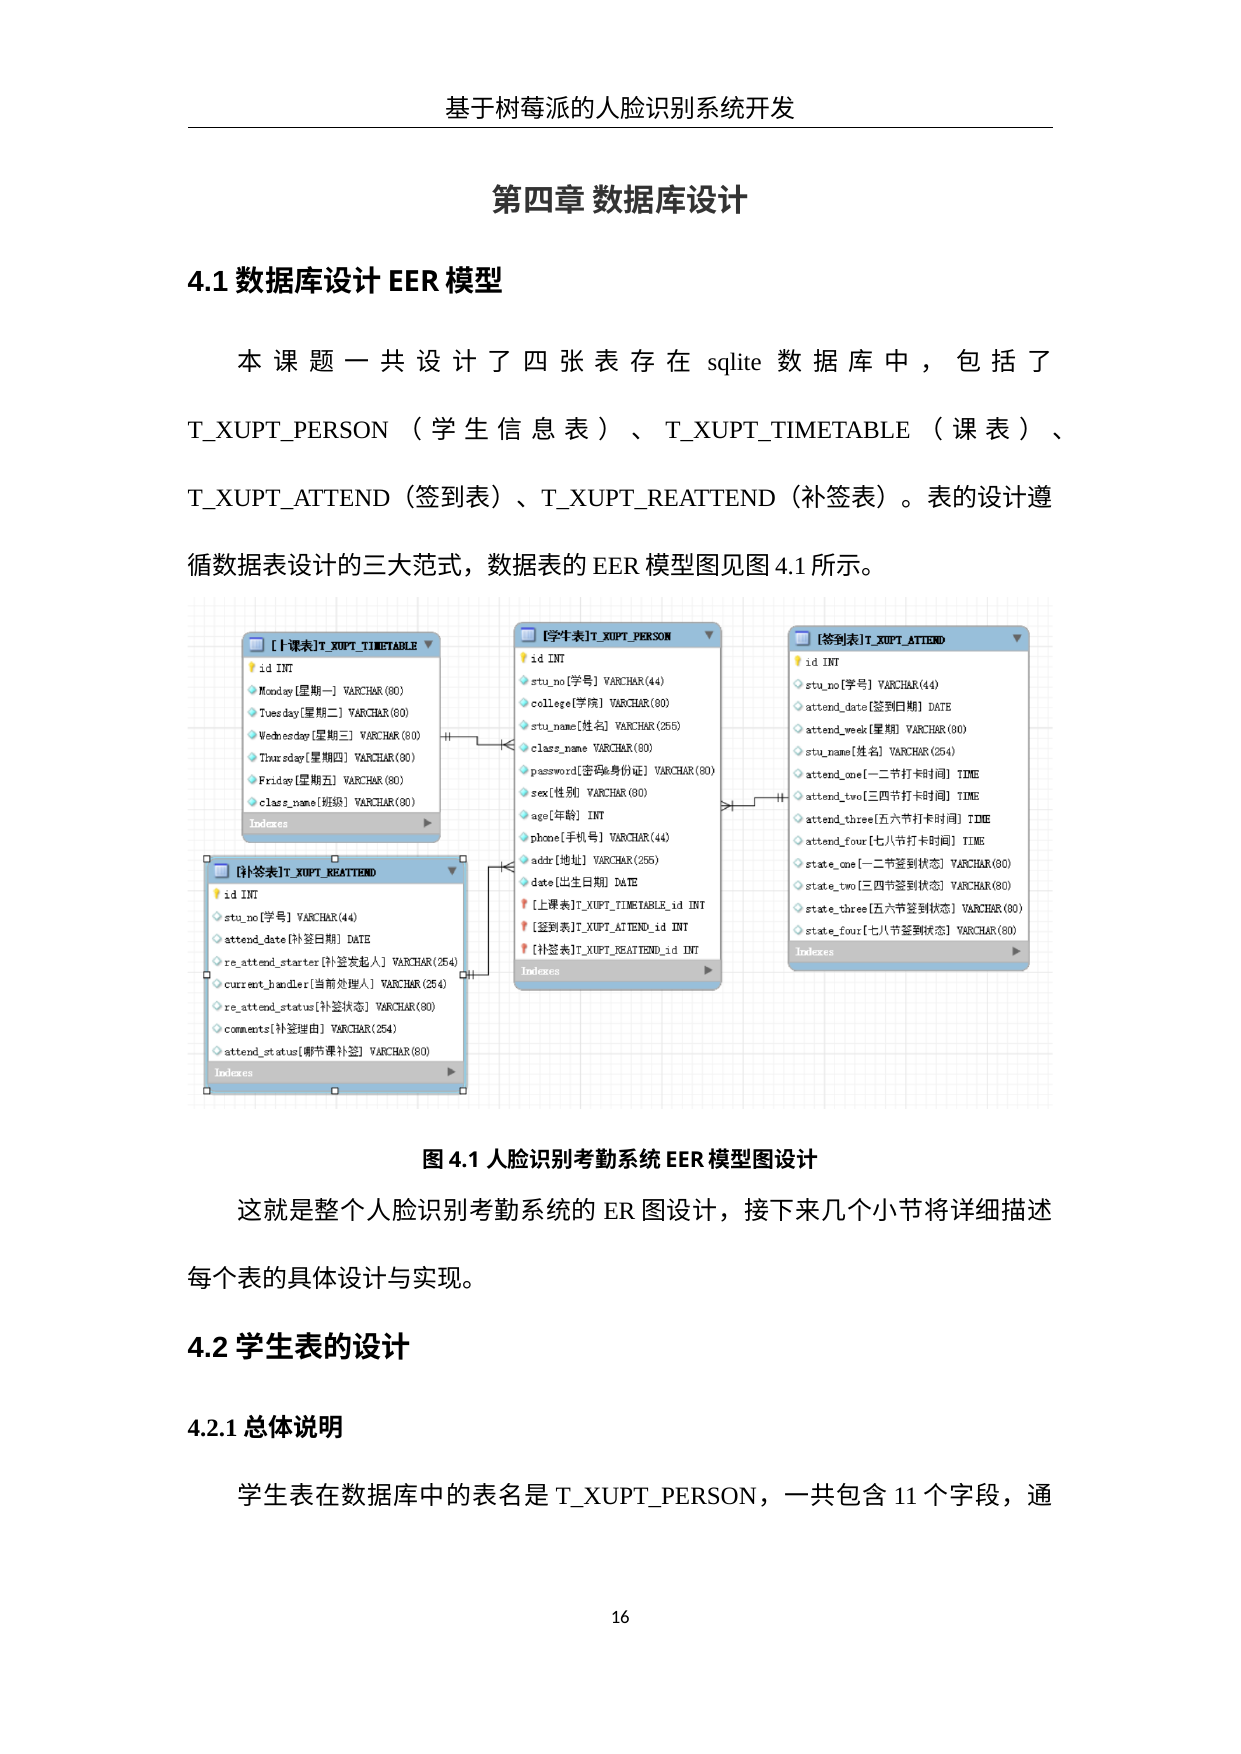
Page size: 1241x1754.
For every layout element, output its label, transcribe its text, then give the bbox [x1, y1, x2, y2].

text 图4.1 人脸识别考勤系统EER模型图设计 [187, 1141, 1053, 1175]
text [187, 1459, 1053, 1527]
text 这就是整个人脸识别考勤系统的ER图设计，接下来几个小节将详细描述每个表的具体设计与实现。 [187, 1175, 1053, 1311]
picture [187, 597, 1053, 1109]
text 4.2 学生表的设计 [187, 1311, 1053, 1379]
text 4.1 数据库设计EER模型 [187, 245, 1053, 313]
text 本课题一共设计了四张表存在sqlite数据库中，包括了T_XUPT_PERSON（学生信息表）、T_XUPT_TIMETABLE（课表）、T_XUPT_ATTEND（签到表）、T_XUPT_REATTEND（补签表）。表的设计遵循数据表设计的三大范式，数据表的EER模型图见图4.1所示。 [187, 326, 1053, 597]
text 4.2.1 总体说明 [187, 1391, 1053, 1459]
text 第四章 数据库设计 [187, 164, 1053, 232]
